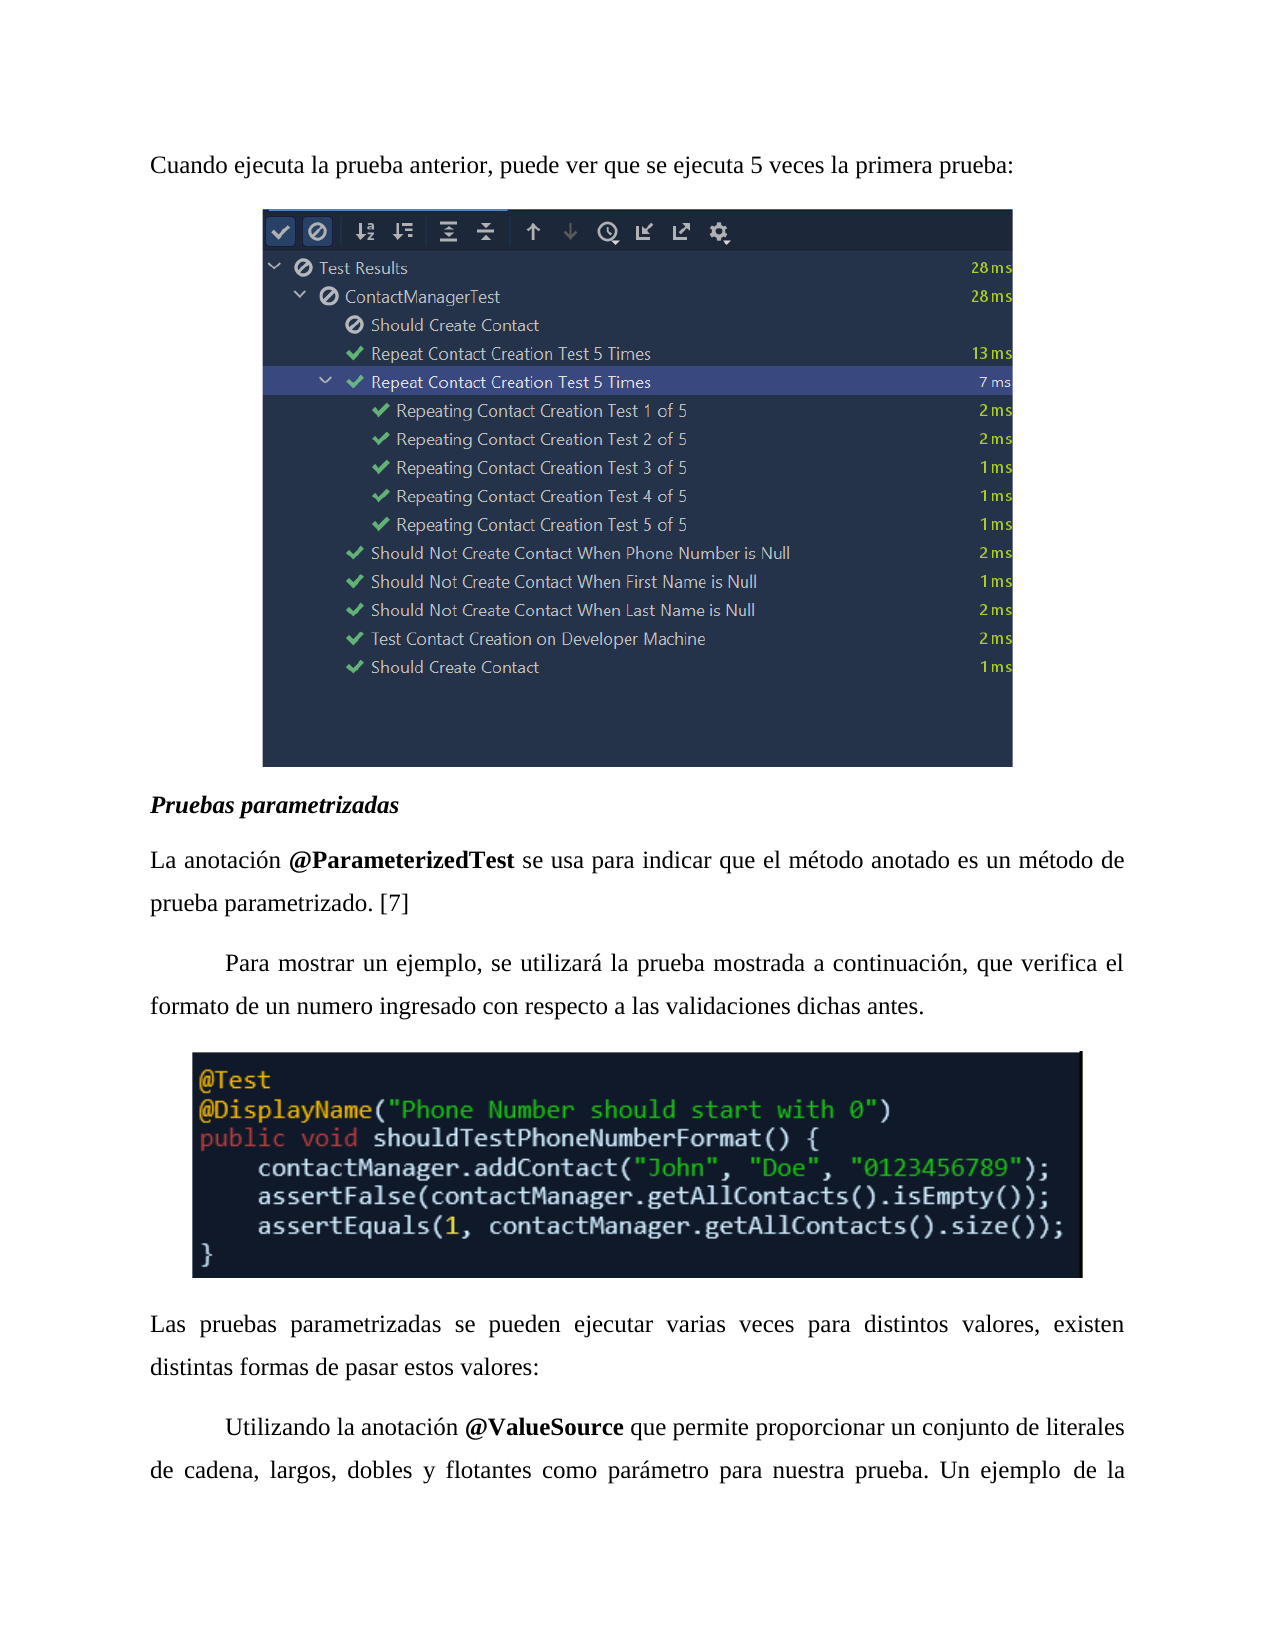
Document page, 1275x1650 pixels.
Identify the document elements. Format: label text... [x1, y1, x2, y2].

picture [262, 209, 1013, 767]
text Para mostrar un ejemplo, se utilizará la prueba mostrada a continuación, que verifica el formato de un numero ingresado con respecto a las validaciones dichas antes. [150, 948, 1125, 1020]
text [150, 1412, 1125, 1484]
subtitle Pruebas parametrizadas [150, 790, 1125, 818]
text Cuando ejecuta la prueba anterior, puede ver que se ejecuta 5 veces la primera prueba: [150, 150, 1125, 179]
picture [192, 1051, 1083, 1278]
text La anotación @ParameterizedTest se usa para indicar que el método anotado es un método de prueba parametrizado. [7] [150, 845, 1125, 917]
text Las pruebas parametrizadas se pueden ejecutar varias veces para distintos valores, existen distintas formas de pasar estos valores: [150, 1309, 1125, 1381]
